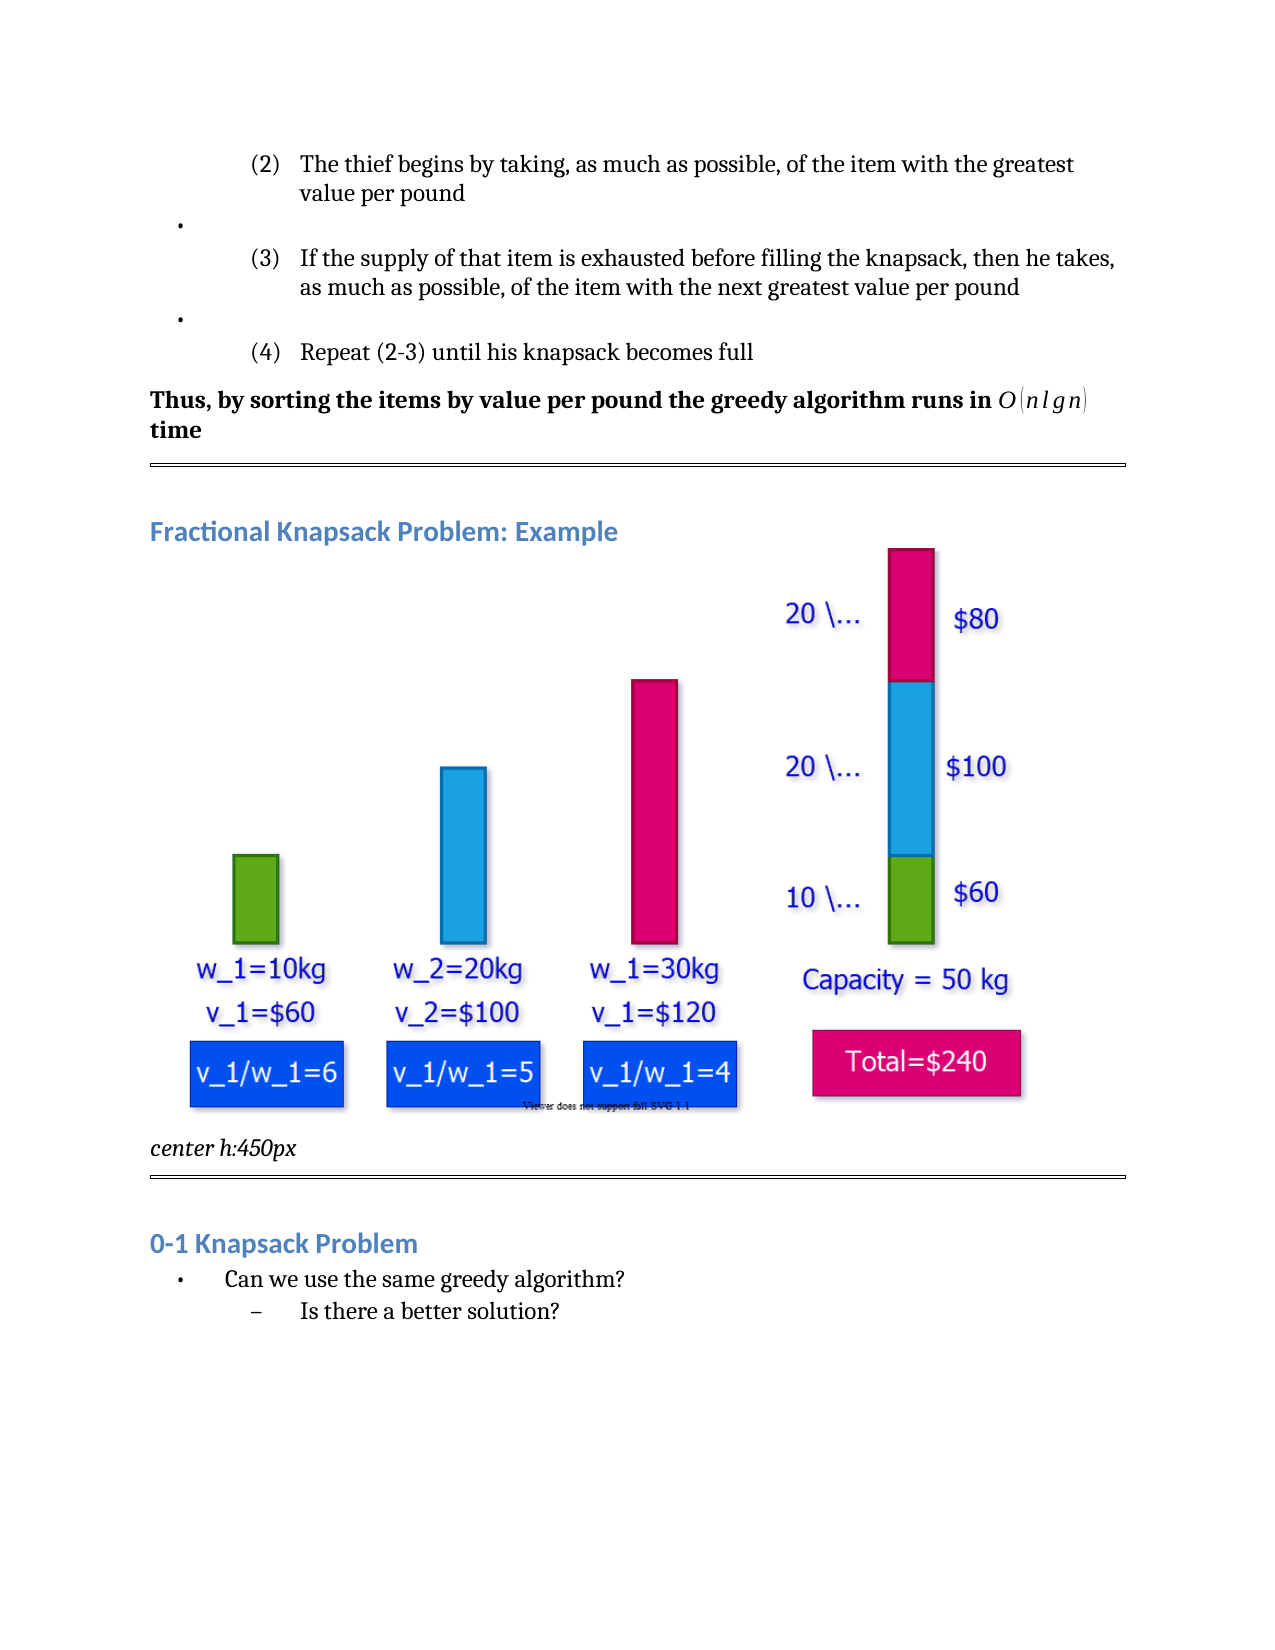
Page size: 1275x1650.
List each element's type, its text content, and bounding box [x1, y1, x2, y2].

subtitle Fractional Knapsack Problem: Example [150, 513, 1125, 548]
list If the supply of that item is exhausted before filling the knapsack, then he takes, as much as possible, of the item with the next greatest value per pound [250, 244, 1125, 301]
text Thus, by sorting the items by value per pound the greedy algorithm runs in time [150, 385, 1125, 444]
list Is there a better solution? [250, 1297, 1125, 1326]
list Repeat (2-3) until his knapsack becomes full [250, 337, 1125, 366]
list Can we use the same greedy algorithm? [175, 1264, 1125, 1293]
text center h:450px [150, 1134, 1125, 1163]
picture [168, 548, 1044, 1114]
subtitle 0-1 Knapsack Problem [150, 1225, 1125, 1261]
list The thief begins by taking, as much as possible, of the item with the greatest value per pound [250, 150, 1125, 207]
